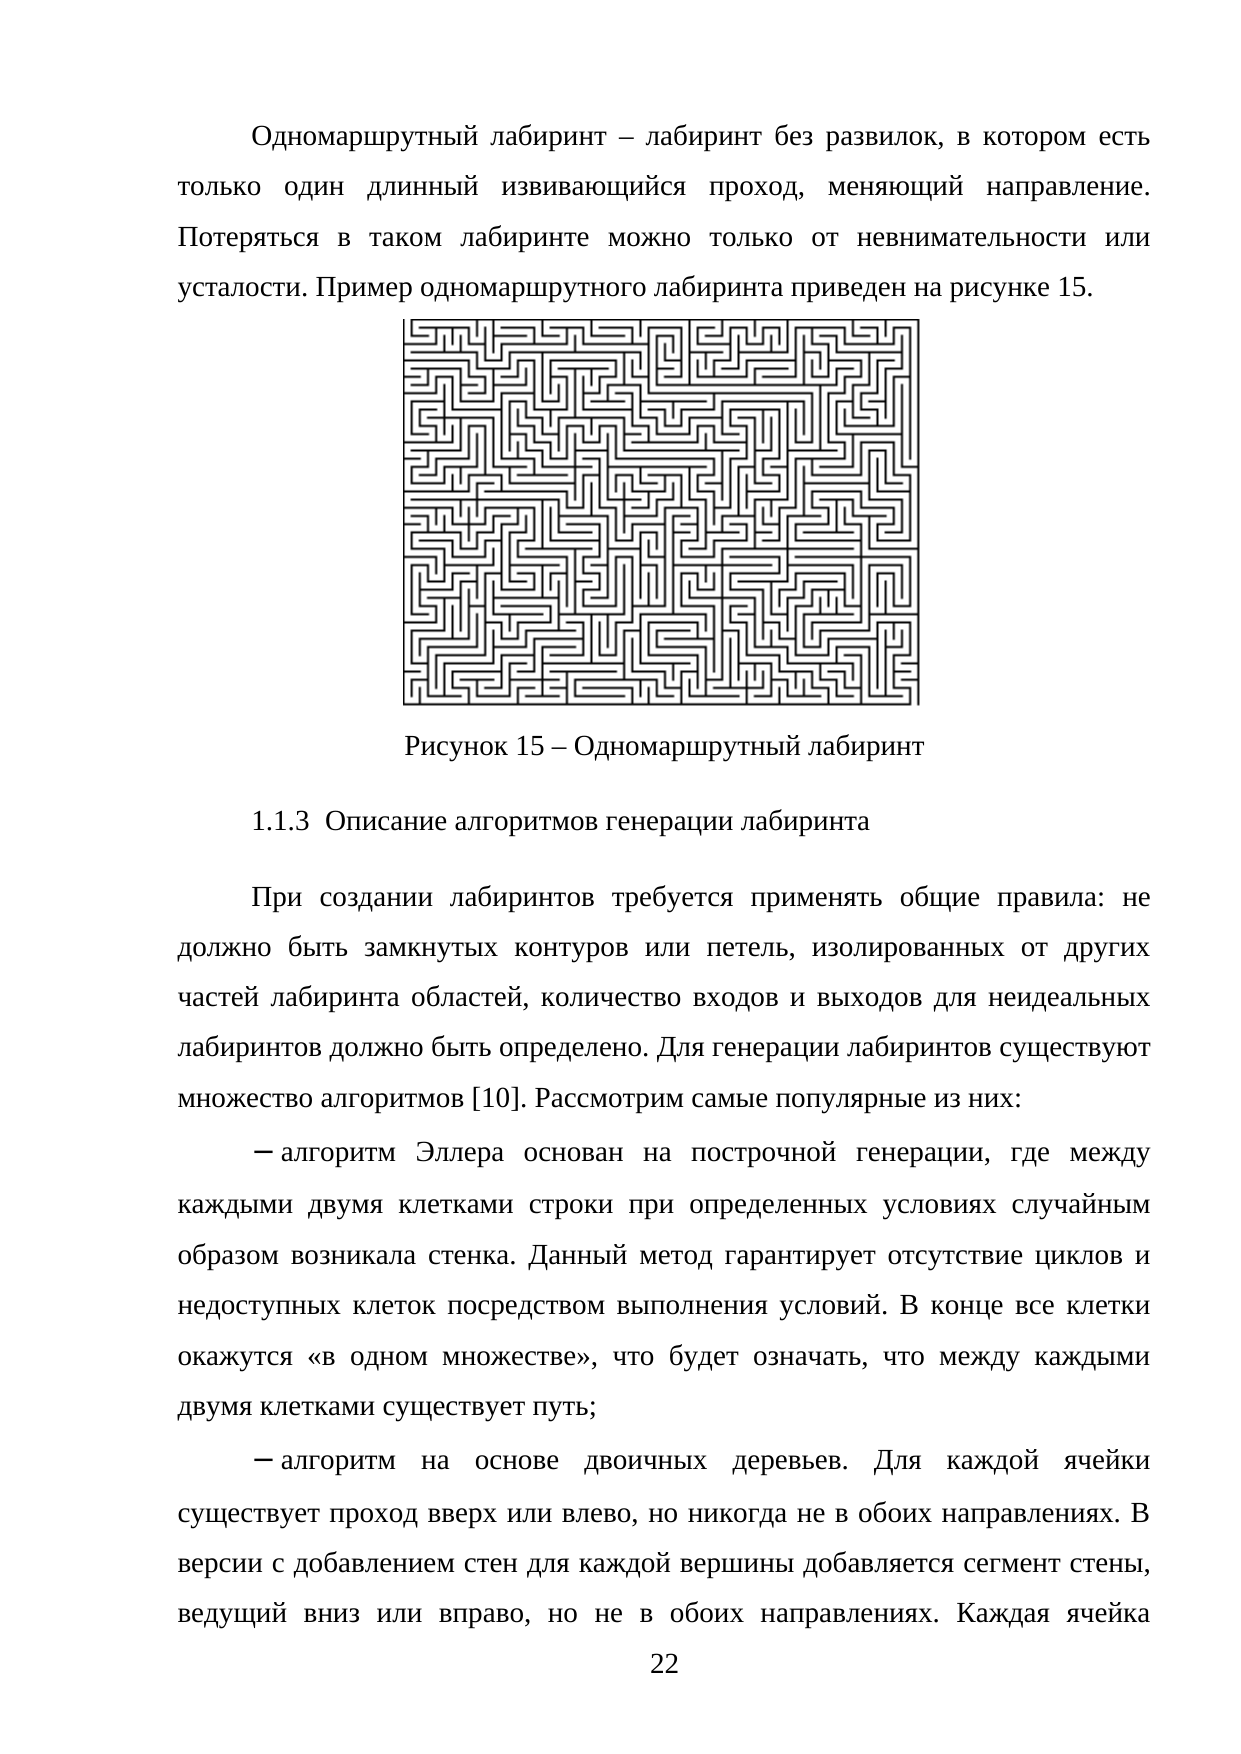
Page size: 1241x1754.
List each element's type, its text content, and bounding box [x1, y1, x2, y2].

text При создании лабиринтов требуется применять общие правила: не должно быть замкнутых контуров или петель, изолированных от других частей лабиринта областей, количество входов и выходов для неидеальных лабиринтов должно быть определено. Для генерации лабиринтов существуют множество алгоритмов [10]. Рассмотрим самые популярные из них: [177, 879, 1152, 1113]
picture [403, 319, 926, 712]
text Описание алгоритмов генерации лабиринта [251, 803, 1152, 837]
text Одномаршрутный лабиринт – лабиринт без развилок, в котором есть только один длинный извивающийся проход, меняющий направление. Потеряться в таком лабиринте можно только от невнимательности или усталости. Пример одномаршрутного лабиринта приведен на рисунке 15. [177, 118, 1152, 303]
